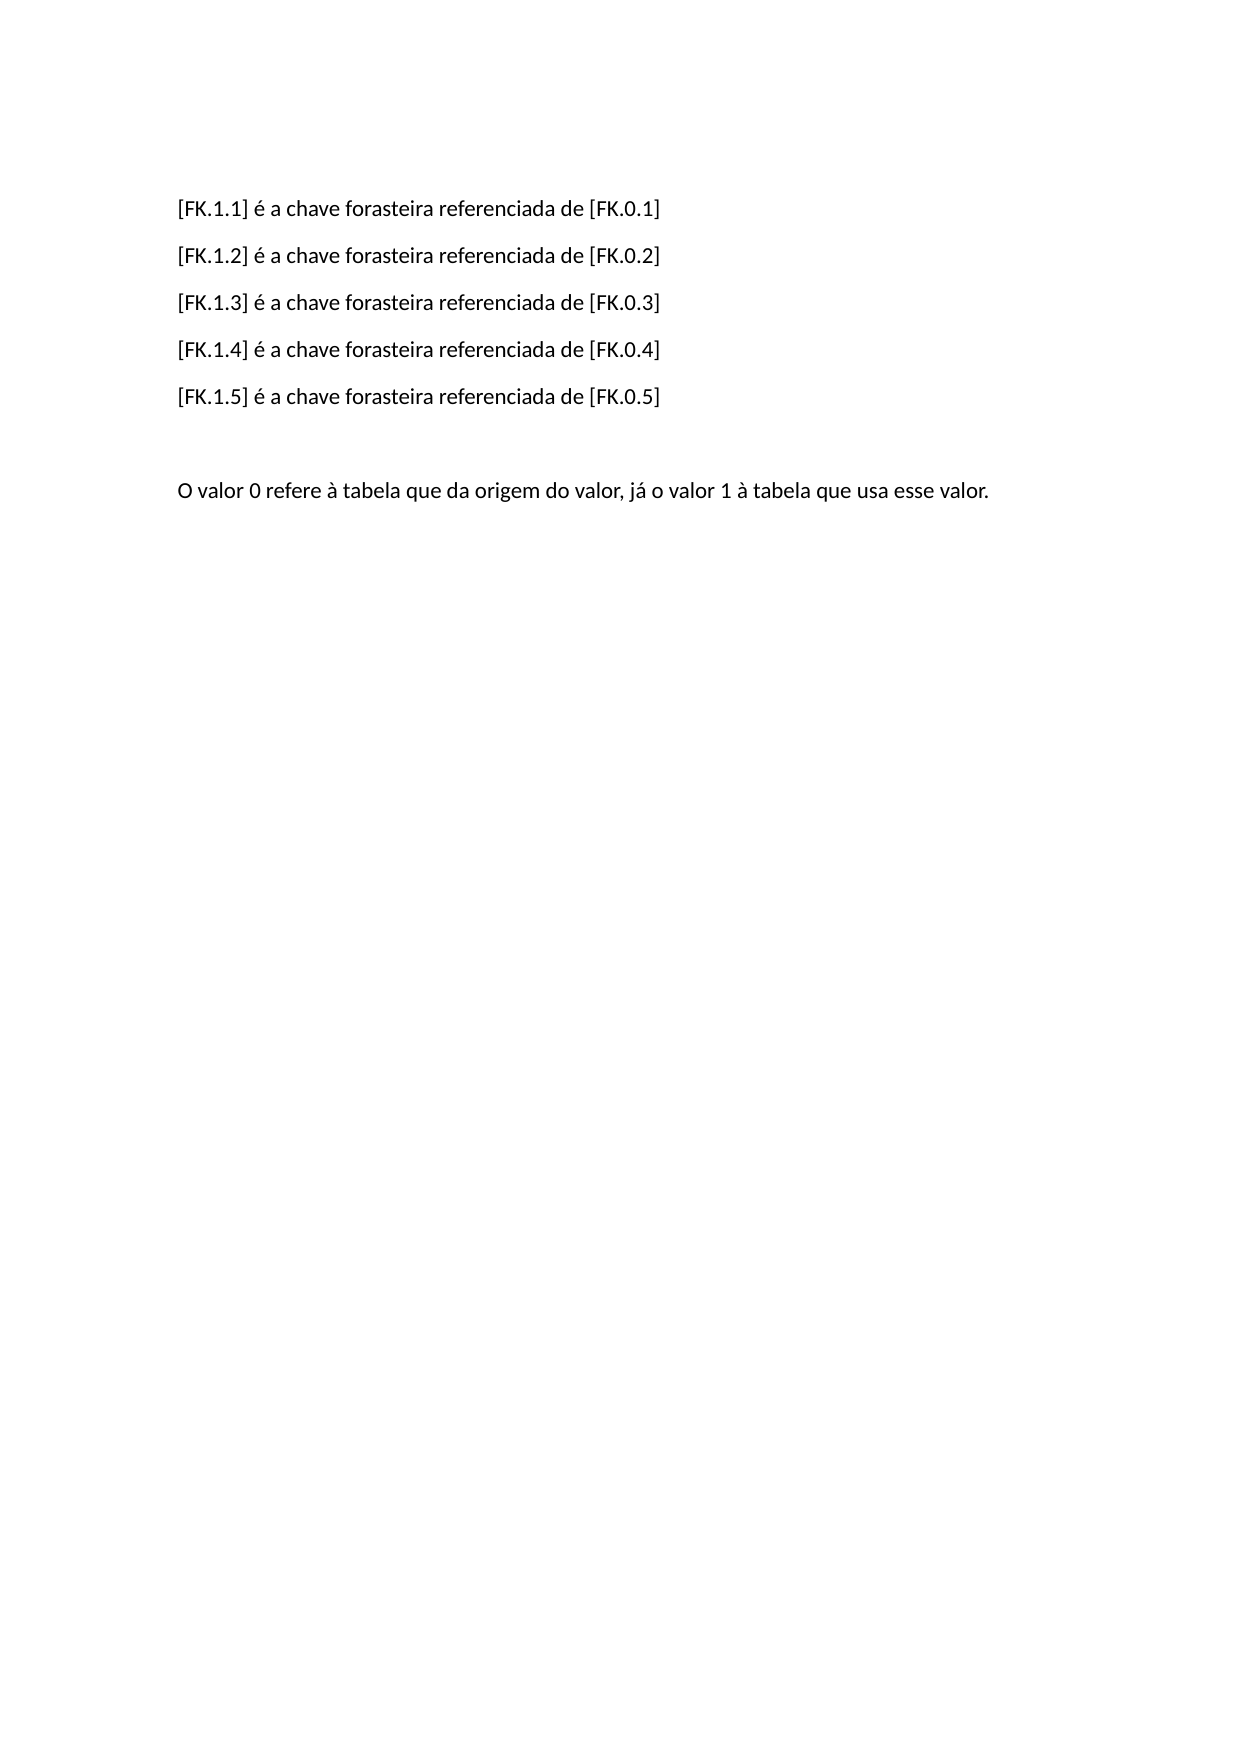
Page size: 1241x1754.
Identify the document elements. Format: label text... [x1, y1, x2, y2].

text [FK.1.1] é a chave forasteira referenciada de [FK.0.1] [177, 194, 1063, 222]
text [FK.1.4] é a chave forasteira referenciada de [FK.0.4] [177, 335, 1063, 363]
text [FK.1.2] é a chave forasteira referenciada de [FK.0.2] [177, 241, 1063, 269]
text [FK.1.3] é a chave forasteira referenciada de [FK.0.3] [177, 288, 1063, 316]
text O valor 0 refere à tabela que da origem do valor, já o valor 1 à tabela que usa esse valor. [177, 476, 1063, 504]
text [FK.1.5] é a chave forasteira referenciada de [FK.0.5] [177, 382, 1063, 410]
